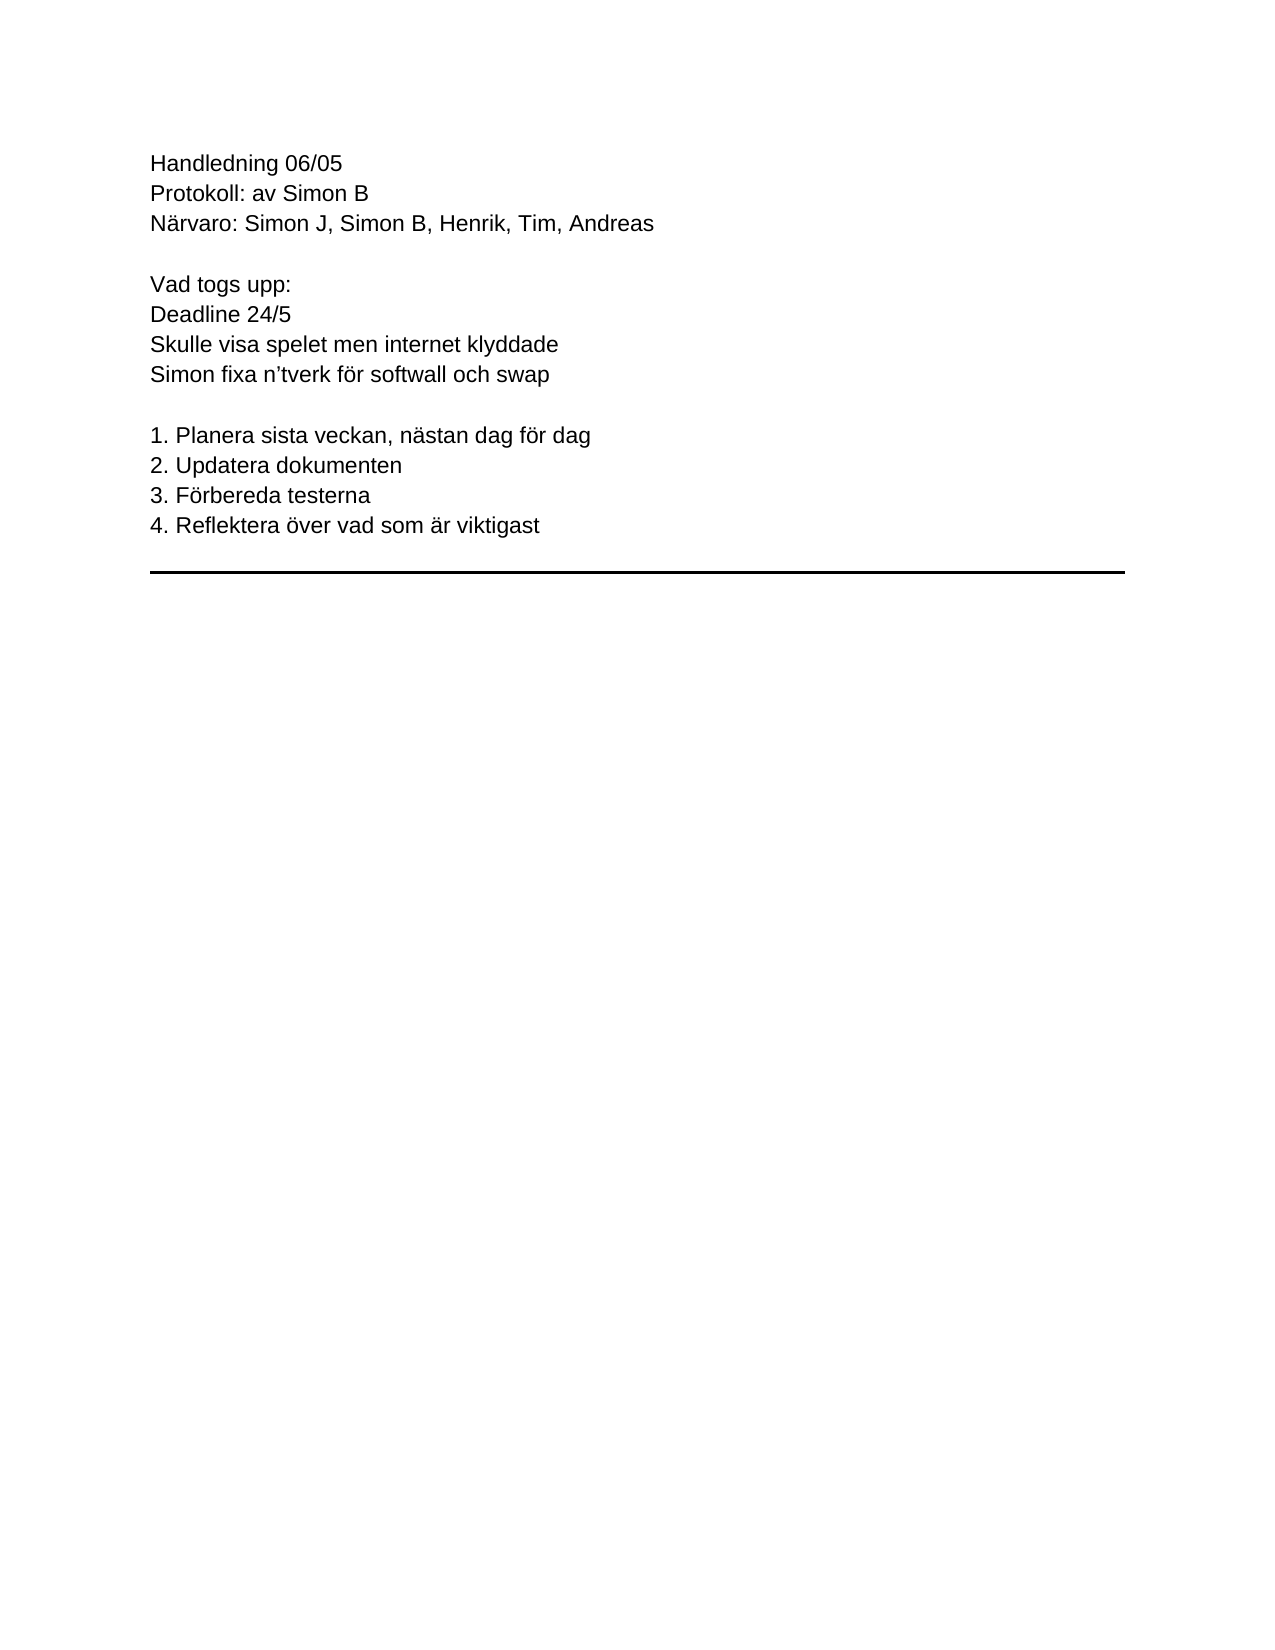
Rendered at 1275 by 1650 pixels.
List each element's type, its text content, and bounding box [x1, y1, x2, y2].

text 4. Reflektera över vad som är viktigast [150, 512, 1125, 539]
text Deadline 24/5 [150, 301, 1125, 327]
text Protokoll: av Simon B [150, 180, 1125, 207]
text Närvaro: Simon J, Simon B, Henrik, Tim, Andreas [150, 210, 1125, 237]
text 3. Förbereda testerna [150, 482, 1125, 509]
text 2. Updatera dokumenten [150, 452, 1125, 478]
text Simon fixa n’tverk för softwall och swap [150, 361, 1125, 388]
text 1. Planera sista veckan, nästan dag för dag [150, 422, 1125, 448]
text Vad togs upp: [150, 271, 1125, 297]
text Skulle visa spelet men internet klyddade [150, 331, 1125, 358]
text Handledning 06/05 [150, 150, 1125, 176]
